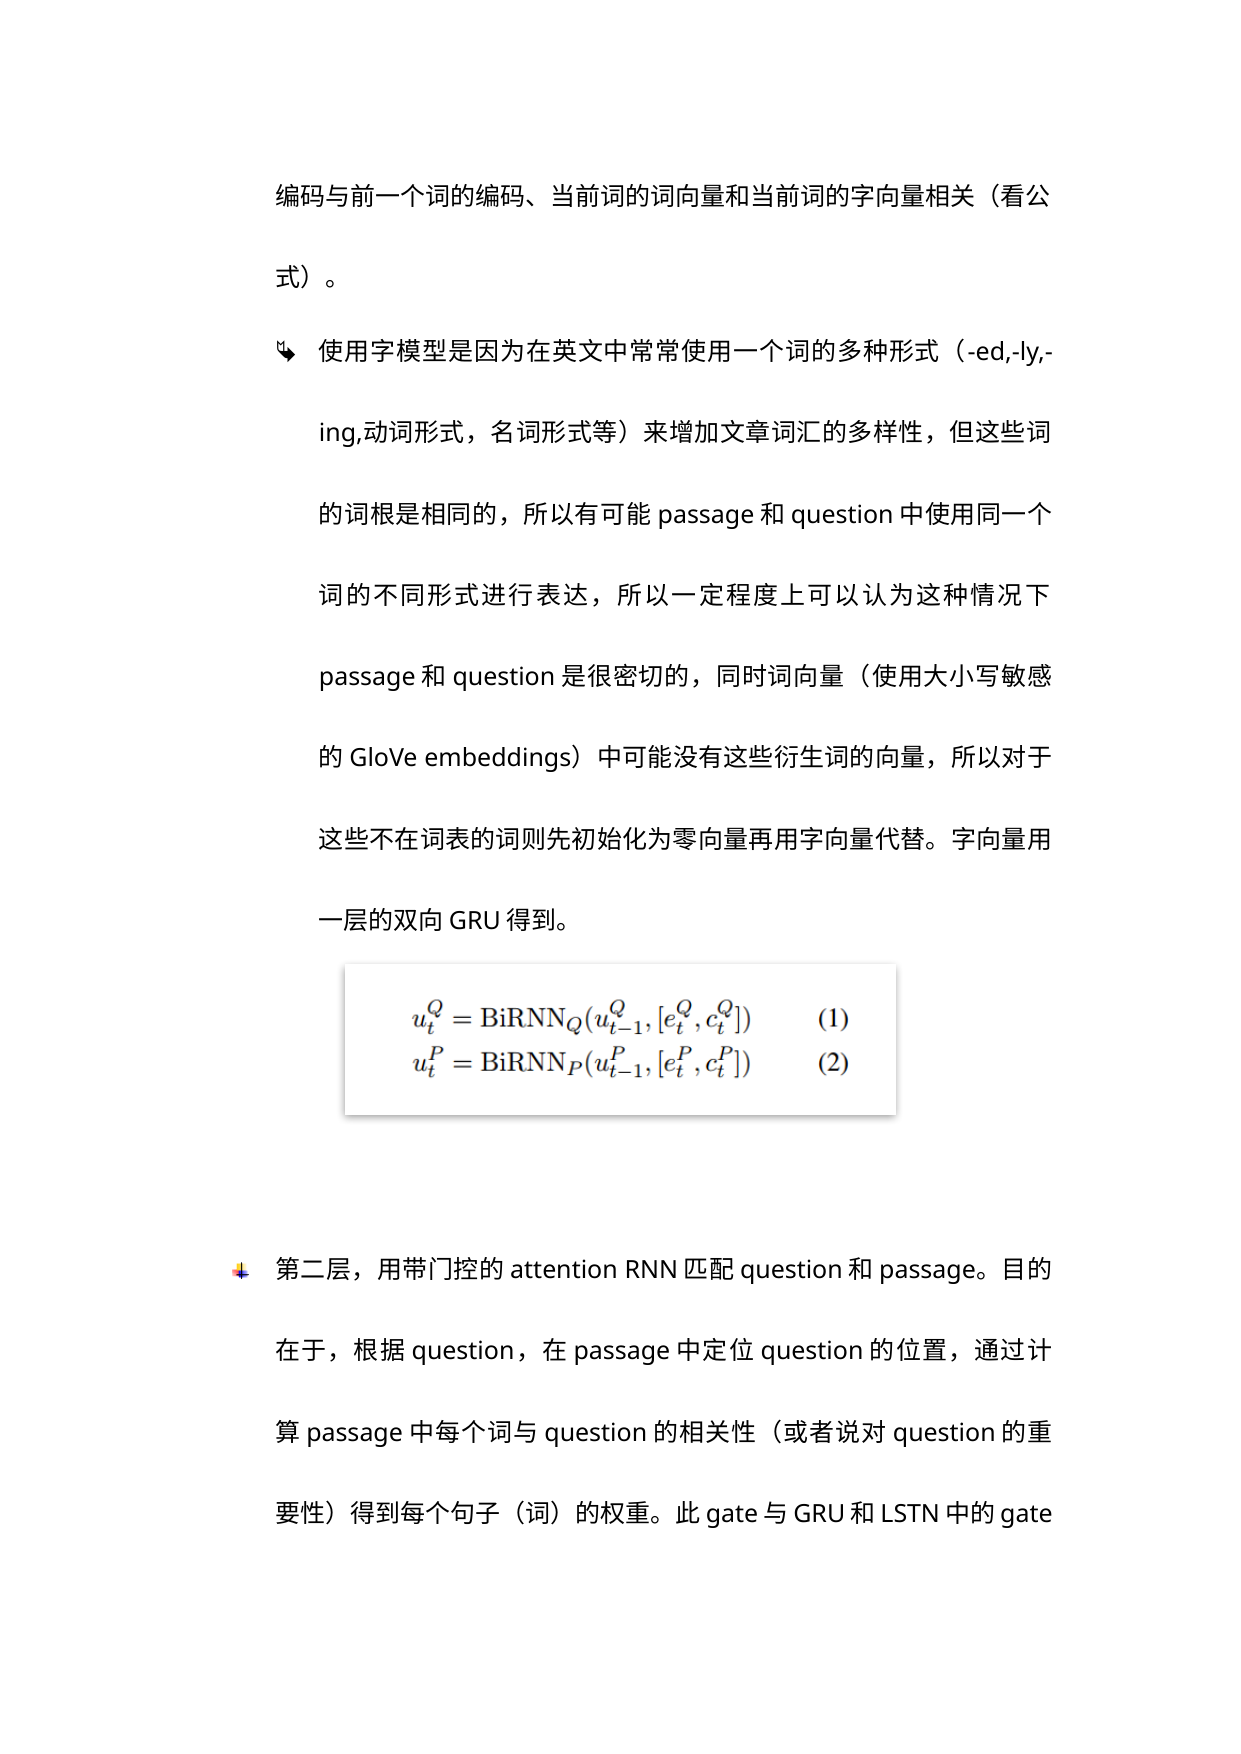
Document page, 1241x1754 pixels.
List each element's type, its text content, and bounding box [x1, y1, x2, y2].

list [231, 162, 1053, 308]
list 使用字模型是因为在英文中常常使用一个词的多种形式（-ed,-ly,-ing,动词形式，名词形式等）来增加文章词汇的多样性，但这些词的词根是相同的，所以有可能passage和question中使用同一个词的不同形式进行表达，所以一定程度上可以认为这种情况下passage和question是很密切的，同时词向量（使用大小写敏感的GloVe embeddings）中可能没有这些衍生词的向量，所以对于这些不在词表的词则先初始化为零向量再用字向量代替。字向量用一层的双向GRU得到。 [275, 317, 1053, 951]
picture [232, 1261, 249, 1279]
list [231, 1235, 1053, 1544]
picture [359, 979, 881, 1100]
